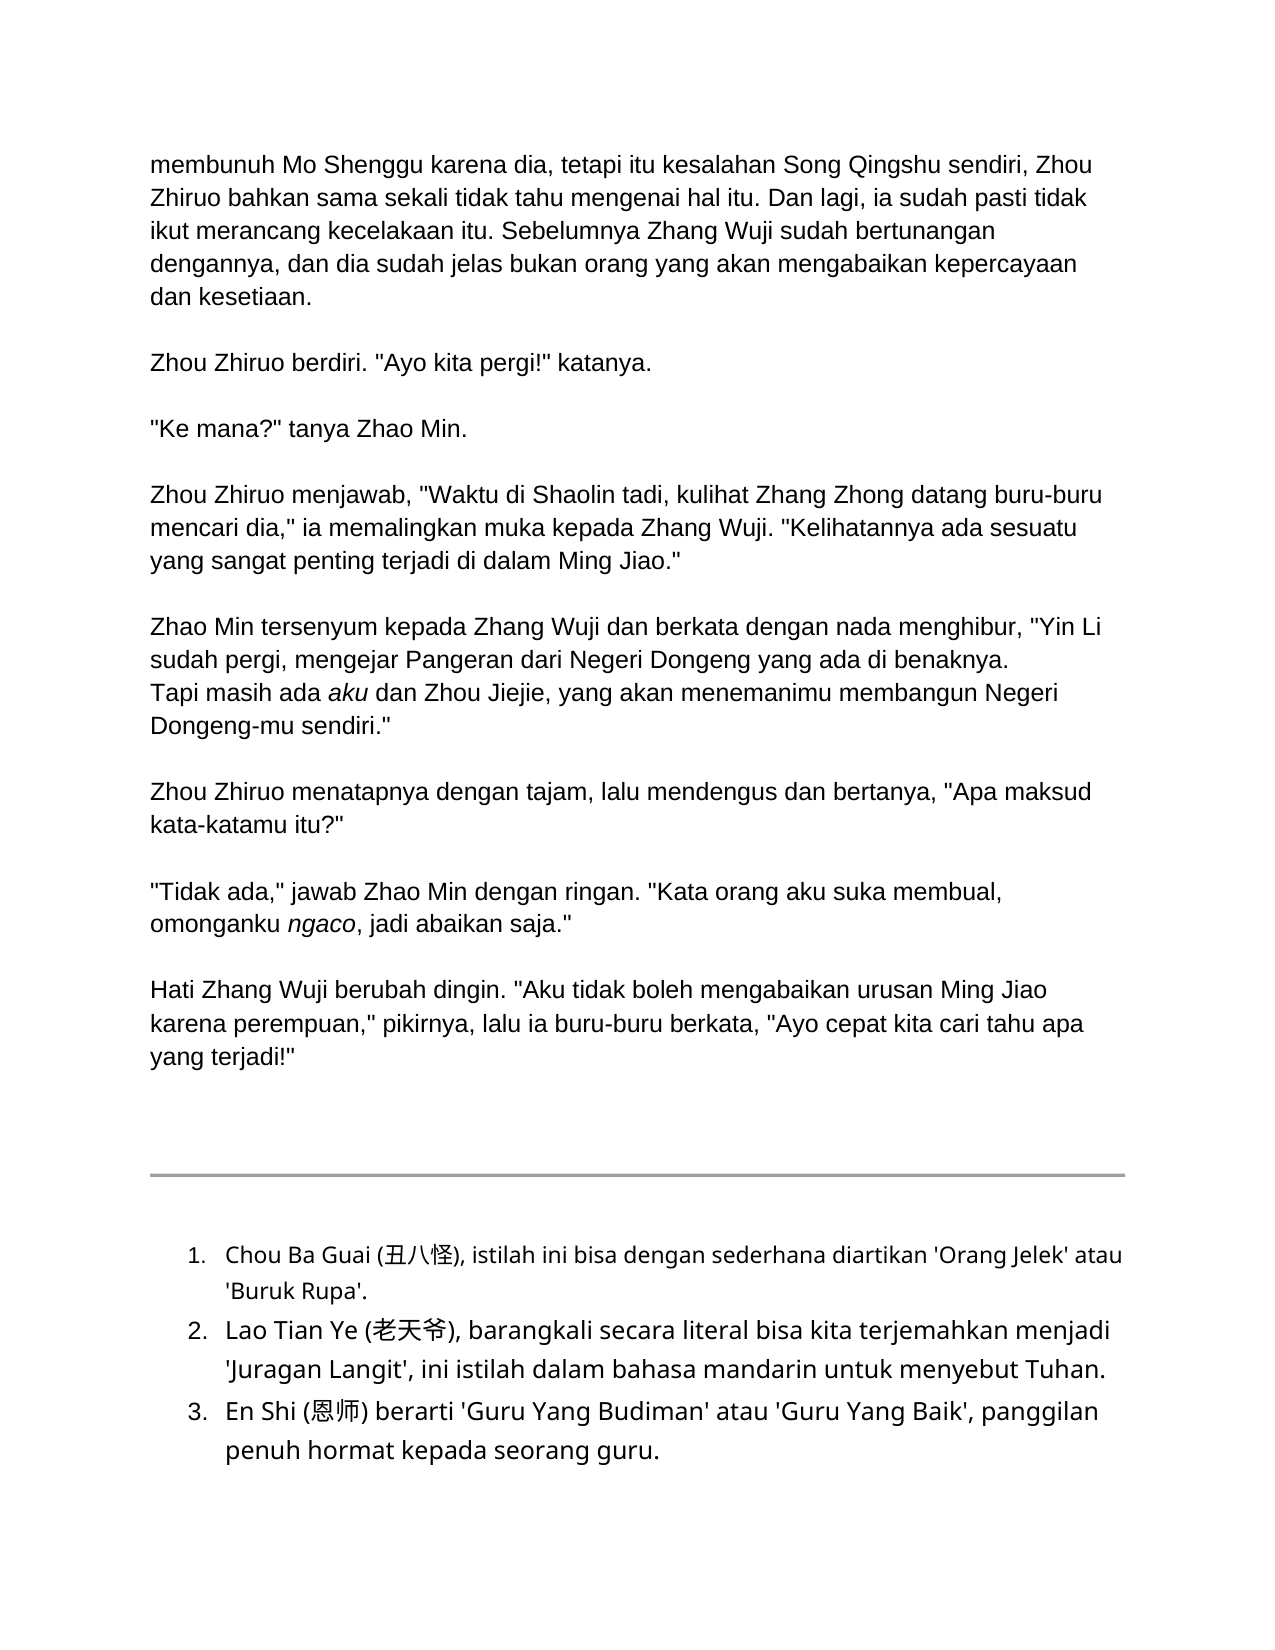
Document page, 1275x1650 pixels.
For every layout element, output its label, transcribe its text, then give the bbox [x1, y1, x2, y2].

text Zhou Zhiruo menjawab, "Waktu di Shaolin tadi, kulihat Zhang Zhong datang buru-buru mencari dia," ia memalingkan muka kepada Zhang Wuji. "Kelihatannya ada sesuatu yang sangat penting terjadi di dalam Ming Jiao." [150, 480, 1125, 575]
list Chou Ba Guai (丑八怪), istilah ini bisa dengan sederhana diartikan 'Orang Jelek' atau 'Buruk Rupa'. [187, 1237, 1125, 1306]
text Zhao Min tersenyum kepada Zhang Wuji dan berkata dengan nada menghibur, "Yin Li sudah pergi, mengejar Pangeran dari Negeri Dongeng yang ada di benaknya. [150, 612, 1125, 674]
text Zhou Zhiruo berdiri. "Ayo kita pergi!" katanya. [150, 348, 1125, 377]
text Hati Zhang Wuji berubah dingin. "Aku tidak boleh mengabaikan urusan Ming Jiao karena perempuan," pikirnya, lalu ia buru-buru berkata, "Ayo cepat kita cari tahu apa yang terjadi!" [150, 976, 1125, 1070]
text "Tidak ada," jawab Zhao Min dengan ringan. "Kata orang aku suka membual, omonganku ngaco, jadi abaikan saja." [150, 876, 1125, 938]
list Lao Tian Ye (老天爷), barangkali secara literal bisa kita terjemahkan menjadi 'Juragan Langit', ini istilah dalam bahasa mandarin untuk menyebut Tuhan. [187, 1311, 1125, 1386]
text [150, 150, 1125, 311]
text Tapi masih ada aku dan Zhou Jiejie, yang akan menemanimu membangun Negeri Dongeng-mu sendiri." [150, 678, 1125, 740]
text "Ke mana?" tanya Zhao Min. [150, 414, 1125, 443]
list En Shi (恩师) berarti 'Guru Yang Budiman' atau 'Guru Yang Baik', panggilan penuh hormat kepada seorang guru. [187, 1391, 1125, 1467]
text Zhou Zhiruo menatapnya dengan tajam, lalu mendengus dan bertanya, "Apa maksud kata-katamu itu?" [150, 777, 1125, 839]
